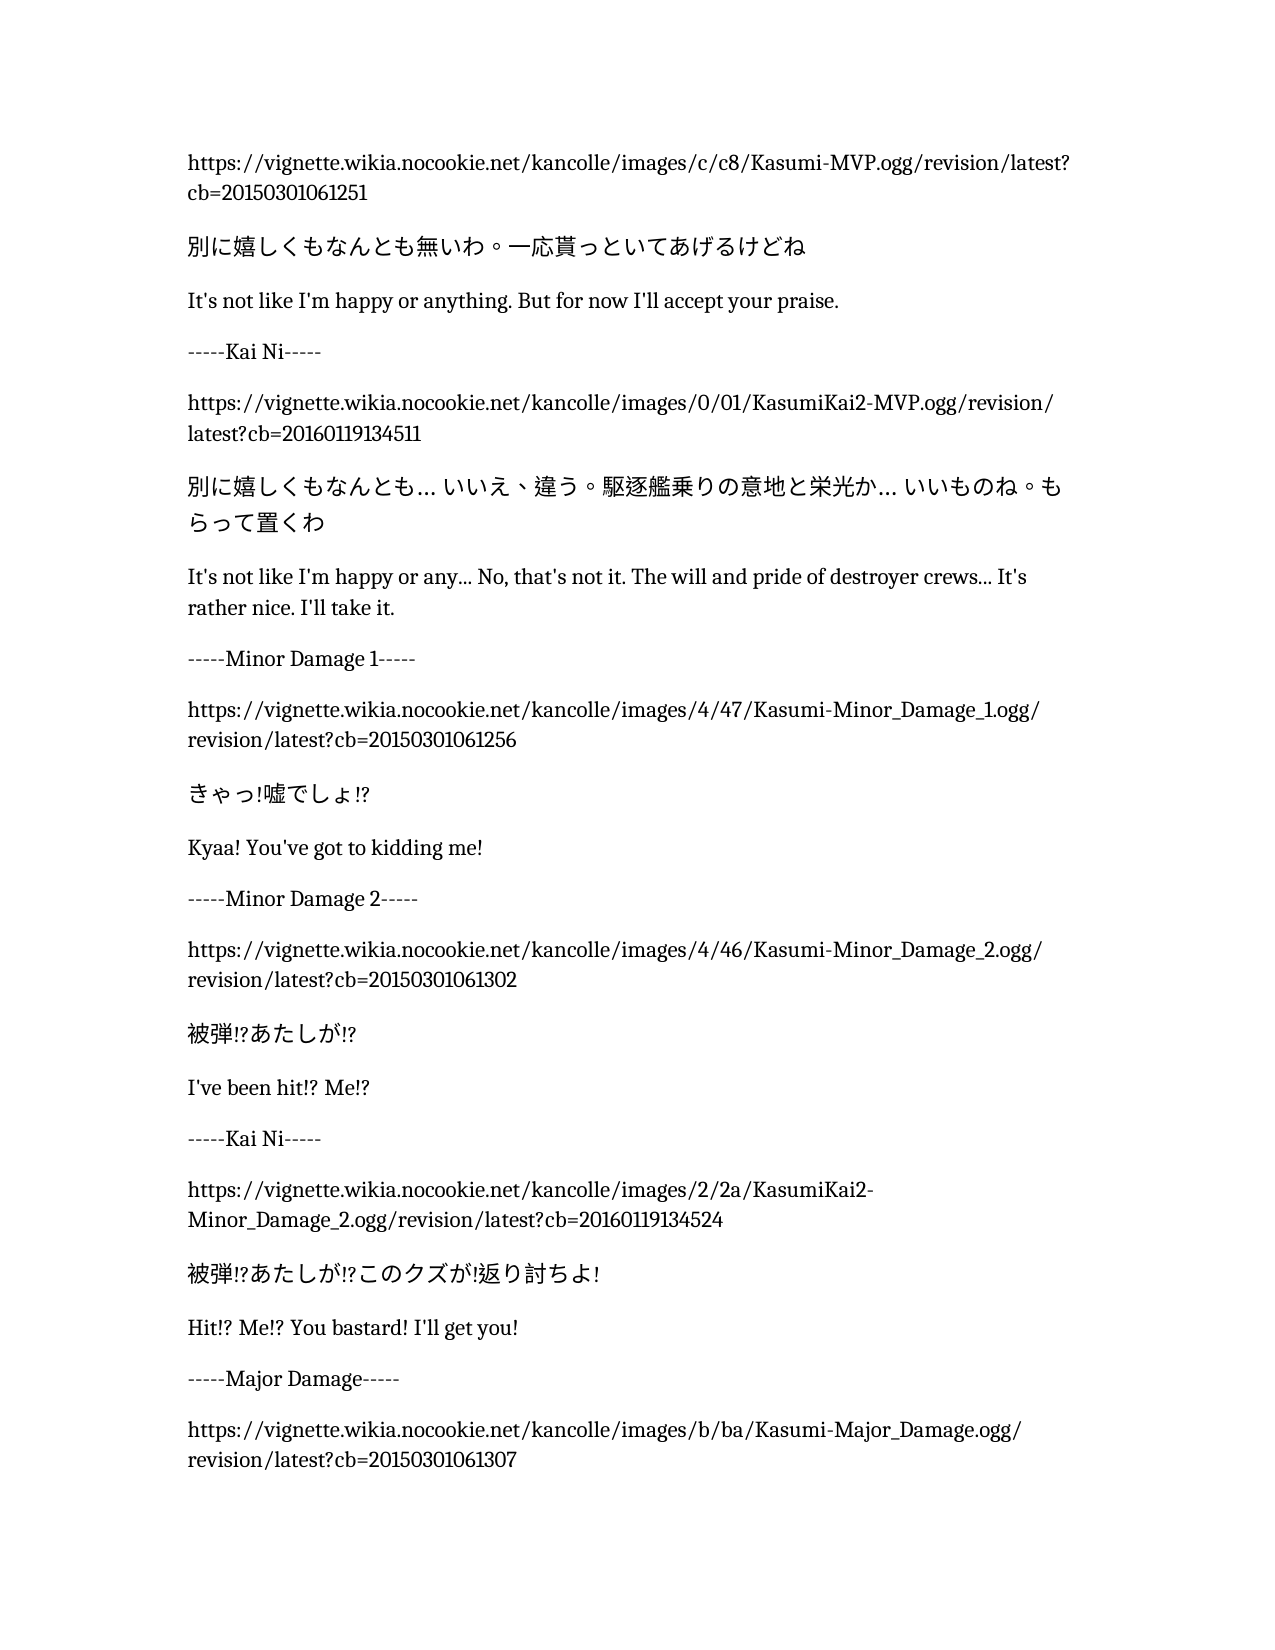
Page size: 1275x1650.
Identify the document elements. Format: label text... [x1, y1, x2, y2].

text -----Minor Damage 1----- [187, 645, 1087, 672]
text -----Major Damage----- [187, 1366, 1087, 1392]
text Hit!? Me!? You bastard! I'll get you! [187, 1314, 1087, 1341]
text https://vignette.wikia.nocookie.net/kancolle/images/c/c8/Kasumi-MVP.ogg/revision/latest?cb=20150301061251 [187, 150, 1087, 207]
text Kyaa! You've got to kidding me! [187, 834, 1087, 861]
text 被弾!?あたしが!?このクズが!返り討ちよ! [187, 1258, 1087, 1289]
text -----Minor Damage 2----- [187, 885, 1087, 912]
text https://vignette.wikia.nocookie.net/kancolle/images/0/01/KasumiKai2-MVP.ogg/revision/latest?cb=20160119134511 [187, 390, 1087, 447]
text It's not like I'm happy or anything. But for now I'll accept your praise. [187, 288, 1087, 314]
text https://vignette.wikia.nocookie.net/kancolle/images/4/47/Kasumi-Minor_Damage_1.ogg/revision/latest?cb=20150301061256 [187, 696, 1087, 753]
text 被弾!?あたしが!? [187, 1018, 1087, 1049]
text https://vignette.wikia.nocookie.net/kancolle/images/4/46/Kasumi-Minor_Damage_2.ogg/revision/latest?cb=20150301061302 [187, 936, 1087, 993]
text It's not like I'm happy or any... No, that's not it. The will and pride of destroyer crews... It's rather nice. I'll take it. [187, 564, 1087, 621]
text I've been hit!? Me!? [187, 1074, 1087, 1101]
text -----Kai Ni----- [187, 339, 1087, 365]
text きゃっ!嘘でしょ!? [187, 778, 1087, 809]
text https://vignette.wikia.nocookie.net/kancolle/images/b/ba/Kasumi-Major_Damage.ogg/revision/latest?cb=20150301061307 [187, 1417, 1087, 1473]
text https://vignette.wikia.nocookie.net/kancolle/images/2/2a/KasumiKai2-Minor_Damage_2.ogg/revision/latest?cb=20160119134524 [187, 1177, 1087, 1233]
text 別に嬉しくもなんとも無いわ。一応貰っといてあげるけどね [187, 231, 1087, 262]
text 別に嬉しくもなんとも… いいえ、違う。駆逐艦乗りの意地と栄光か… いいものね。もらって置くわ [187, 471, 1087, 538]
text -----Kai Ni----- [187, 1126, 1087, 1152]
